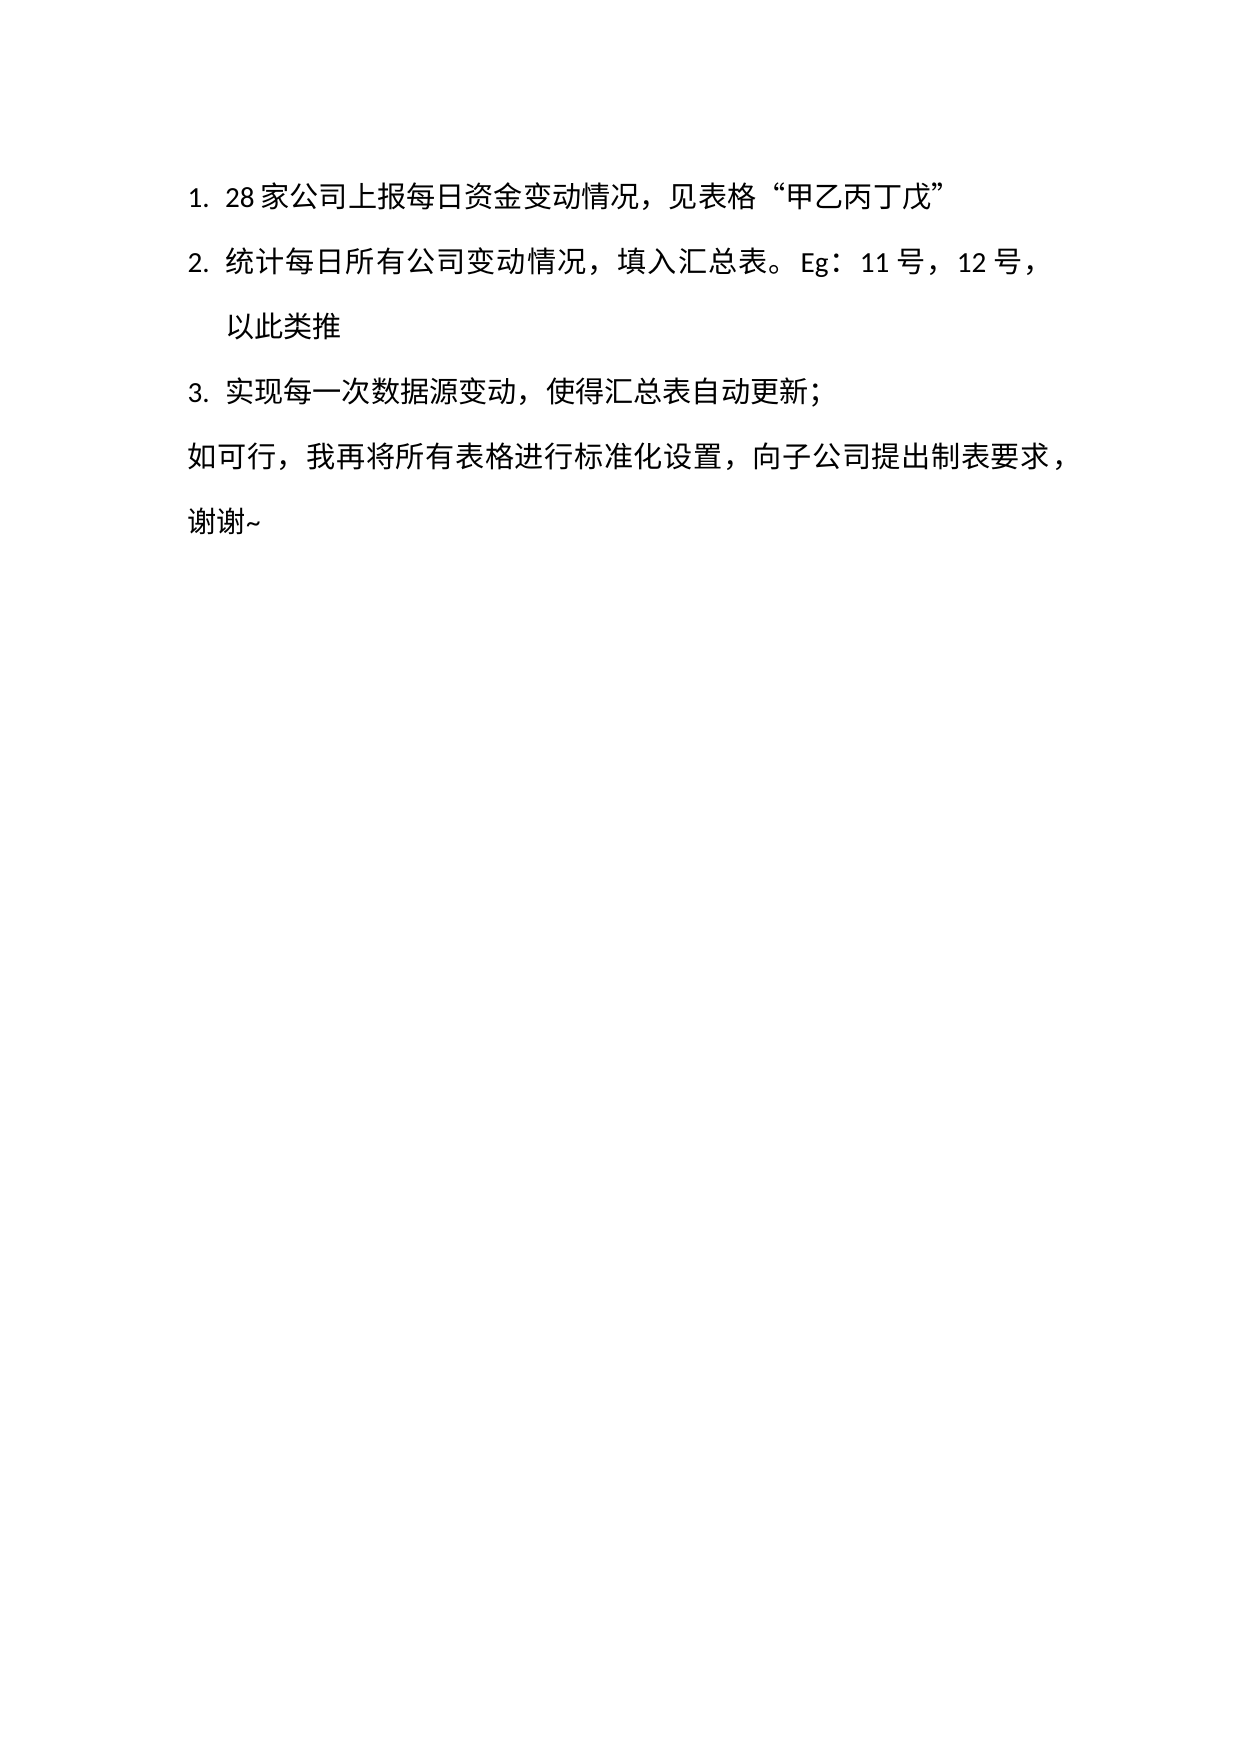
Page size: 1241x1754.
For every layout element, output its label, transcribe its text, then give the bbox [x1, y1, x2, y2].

list 统计每日所有公司变动情况，填入汇总表。Eg：11号，12号，以此类推 [187, 227, 1053, 357]
list 实现每一次数据源变动，使得汇总表自动更新； [187, 357, 1053, 422]
text 如可行，我再将所有表格进行标准化设置，向子公司提出制表要求，谢谢~ [187, 422, 1053, 552]
list 28家公司上报每日资金变动情况，见表格“甲乙丙丁戊” [187, 162, 1053, 227]
